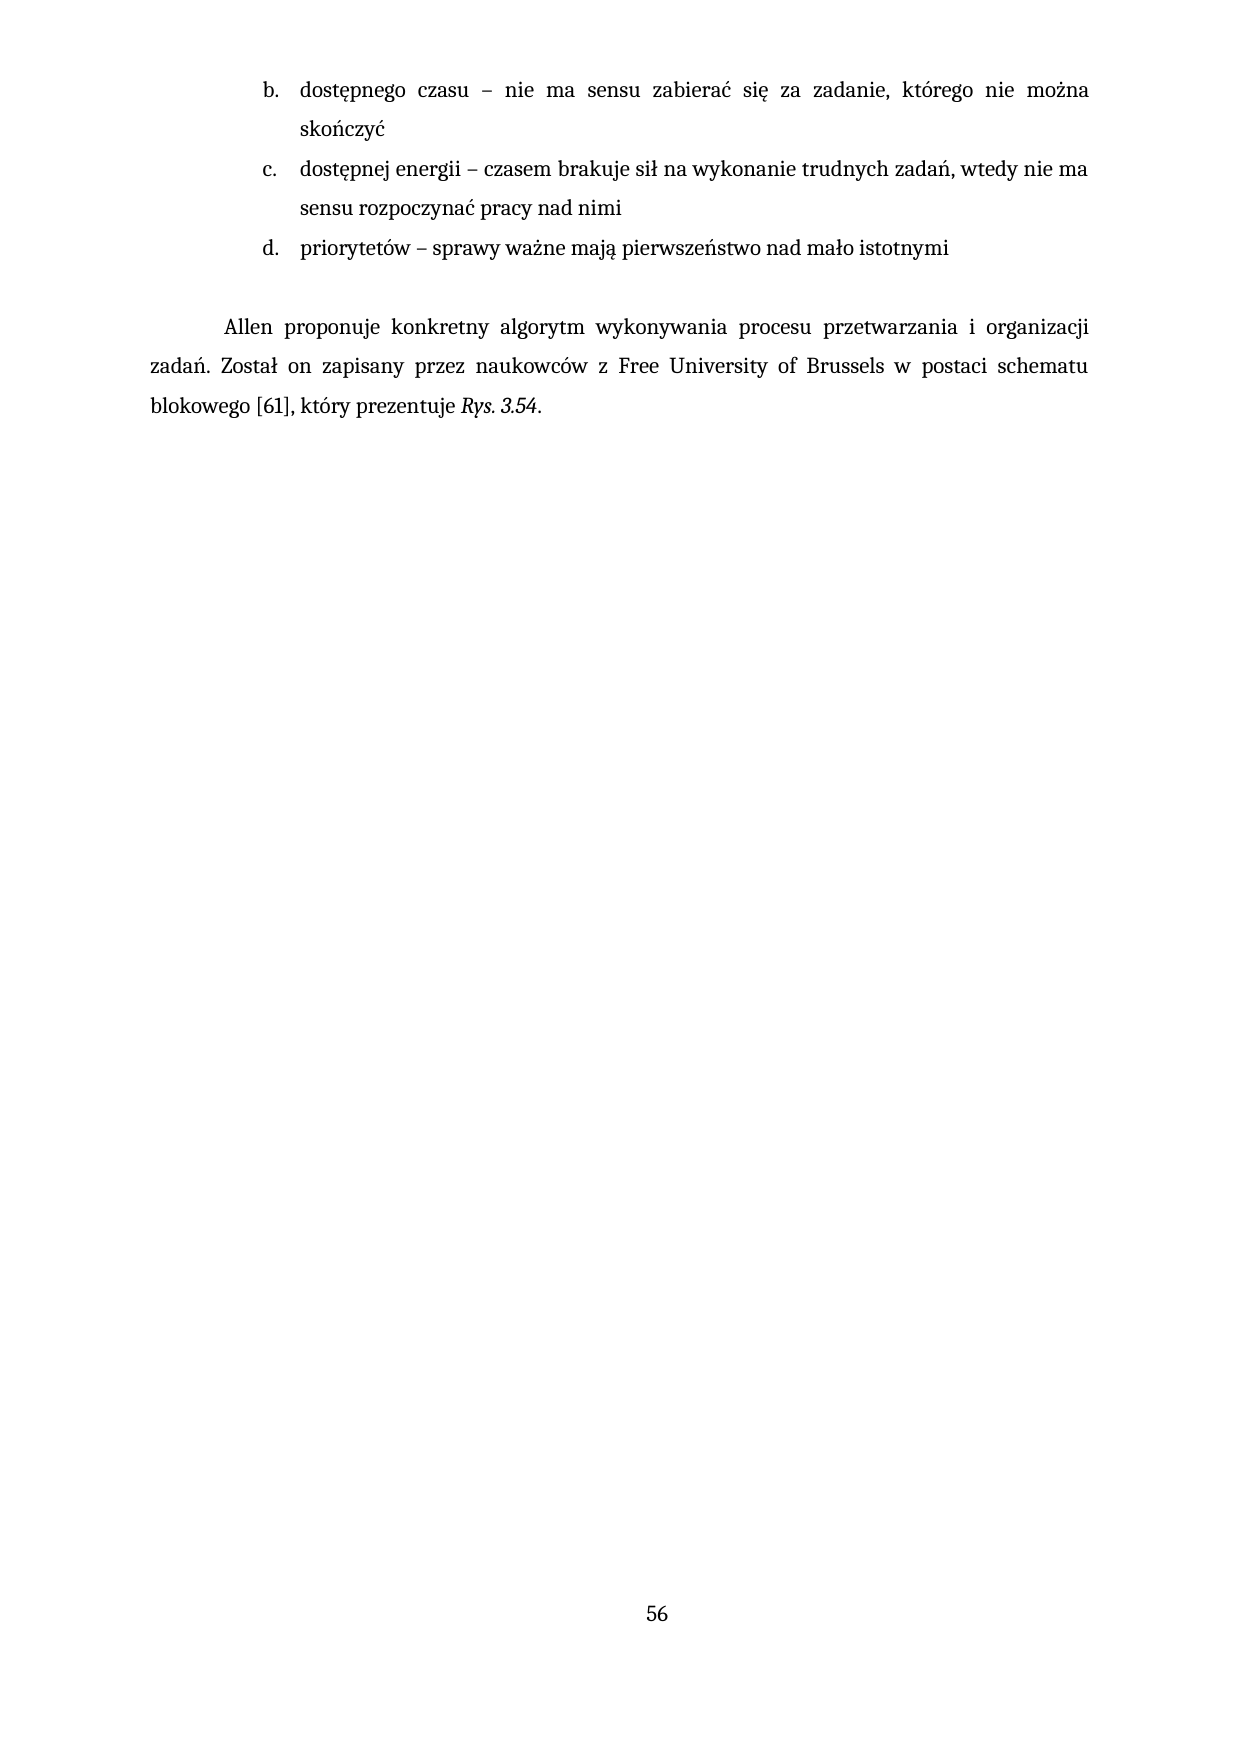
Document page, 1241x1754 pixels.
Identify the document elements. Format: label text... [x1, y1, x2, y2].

list dostępnej energii – czasem brakuje sił na wykonanie trudnych zadań, wtedy nie ma sensu rozpoczynać pracy nad nimi [262, 156, 1090, 222]
list dostępnego czasu – nie ma sensu zabierać się za zadanie, którego nie można skończyć [262, 77, 1090, 143]
list priorytetów – sprawy ważne mają pierwszeństwo nad mało istotnymi [262, 235, 1090, 261]
text Allen proponuje konkretny algorytm wykonywania procesu przetwarzania i organizacji zadań. Został on zapisany przez naukowców z Free University of Brussels w postaci schematu blokowego , który prezentuje Rys. 4.1. [150, 314, 1090, 419]
